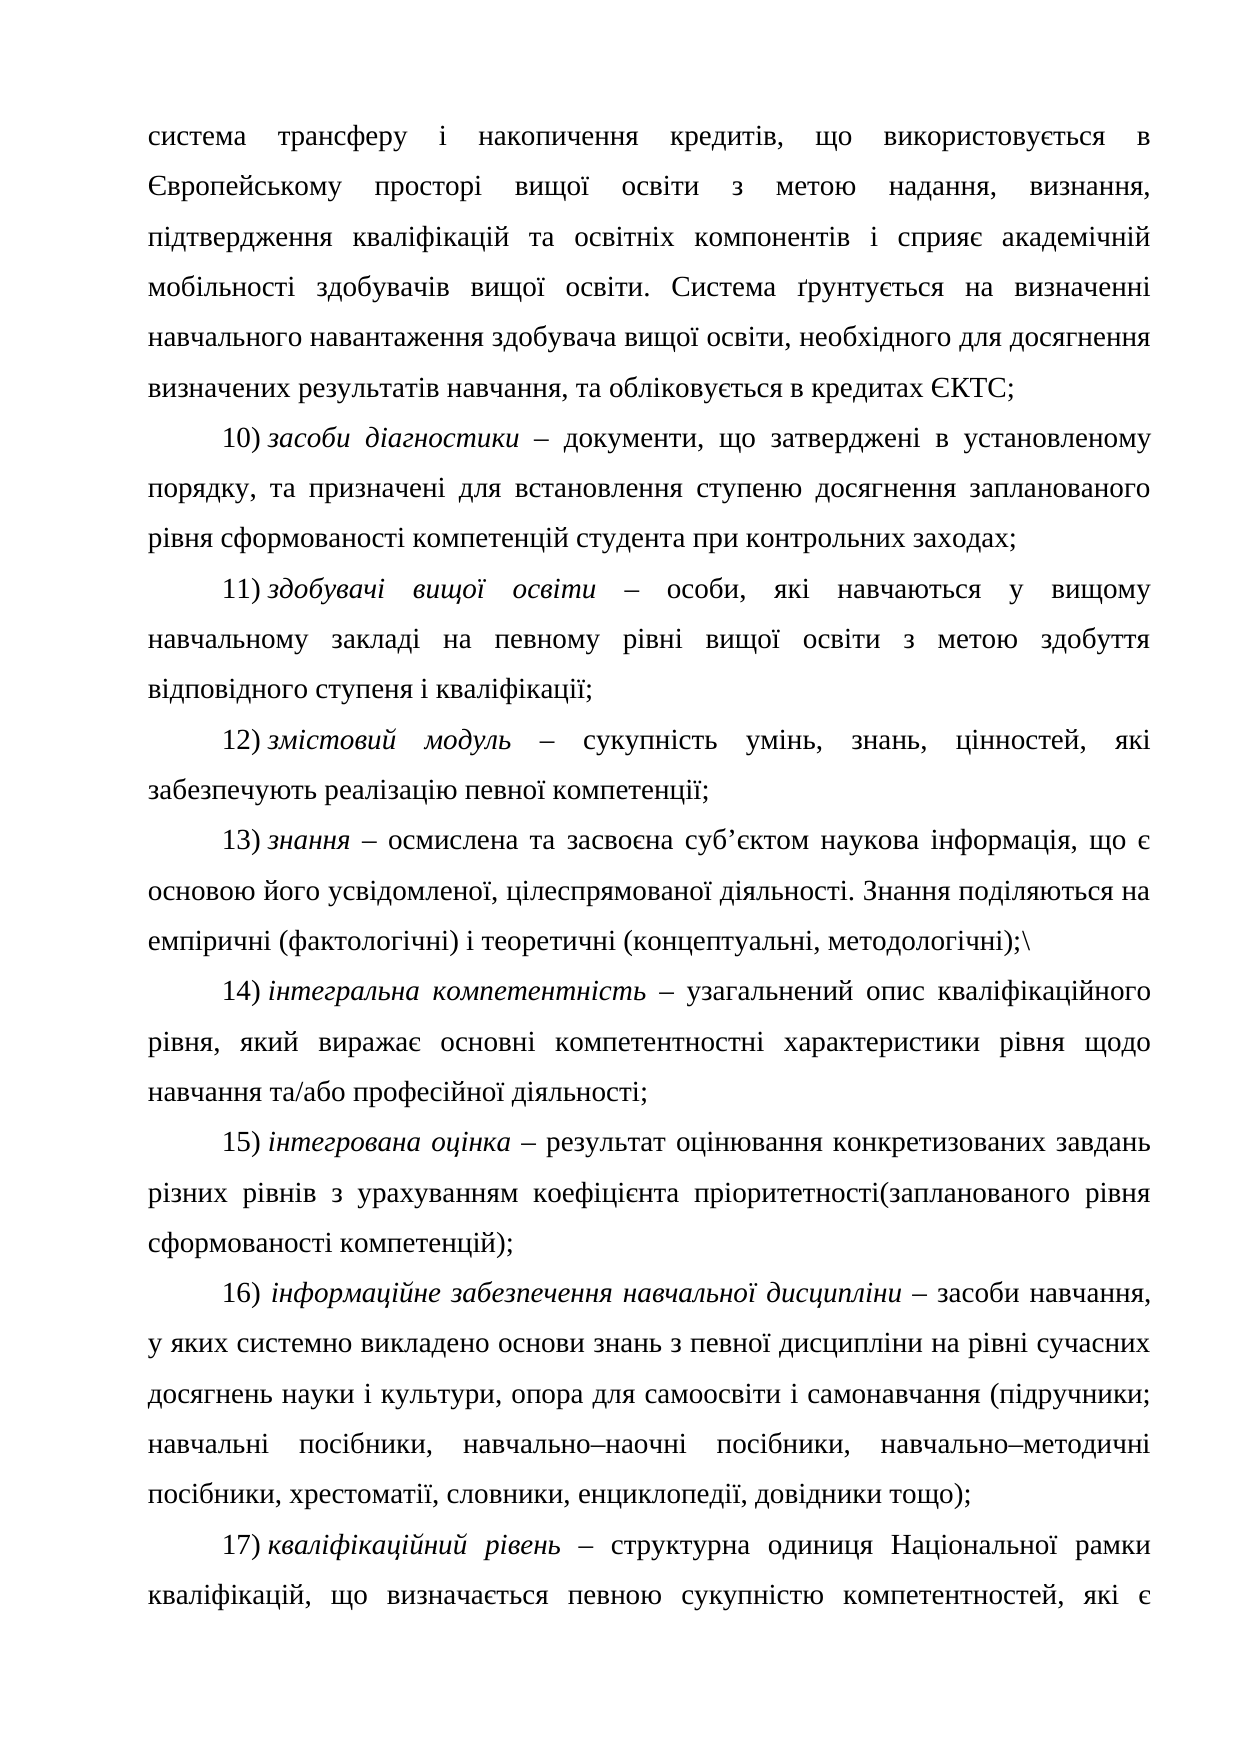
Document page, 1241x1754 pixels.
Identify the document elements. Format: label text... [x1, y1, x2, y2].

text 11) здобувачі вищої освіти – особи, які навчаються у вищому навчальному закладі на певному рівні вищої освіти з метою здобуття відповідного ступеня і кваліфікації; [148, 571, 1152, 705]
text 15) інтегрована оцінка – результат оцінювання конкретизованих завдань різних рівнів з урахуванням коефіцієнта пріоритетності(запланованого рівня сформованості компетенцій); [148, 1124, 1152, 1258]
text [148, 1527, 1152, 1611]
text 14) інтегральна компетентність – узагальнений опис кваліфікаційного рівня, який виражає основні компетентностні характеристики рівня щодо навчання та/або професійної діяльності; [148, 973, 1152, 1108]
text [148, 118, 1152, 403]
text 12) змістовий модуль – сукупність умінь, знань, цінностей, які забезпечують реалізацію певної компетенції; [148, 722, 1152, 806]
text 13) знання – осмислена та засвоєна суб’єктом наукова інформація, що є основою його усвідомленої, цілеспрямованої діяльності. Знання поділяються на емпіричні (фактологічні) і теоретичні (концептуальні, методологічні);\ [148, 822, 1152, 957]
text 16) інформаційне забезпечення навчальної дисципліни – засоби навчання, у яких системно викладено основи знань з певної дисципліни на рівні сучасних досягнень науки і культури, опора для самоосвіти і самонавчання (підручники; навчальні посібники, навчально–наочні посібники, навчально–методичні посібники, хрестоматії, словники, енциклопедії, довідники тощо); [148, 1275, 1152, 1510]
text 10) засоби діагностики – документи, що затверджені в установленому порядку, та призначені для встановлення ступеню досягнення запланованого рівня сформованості компетенцій студента при контрольних заходах; [148, 420, 1152, 554]
